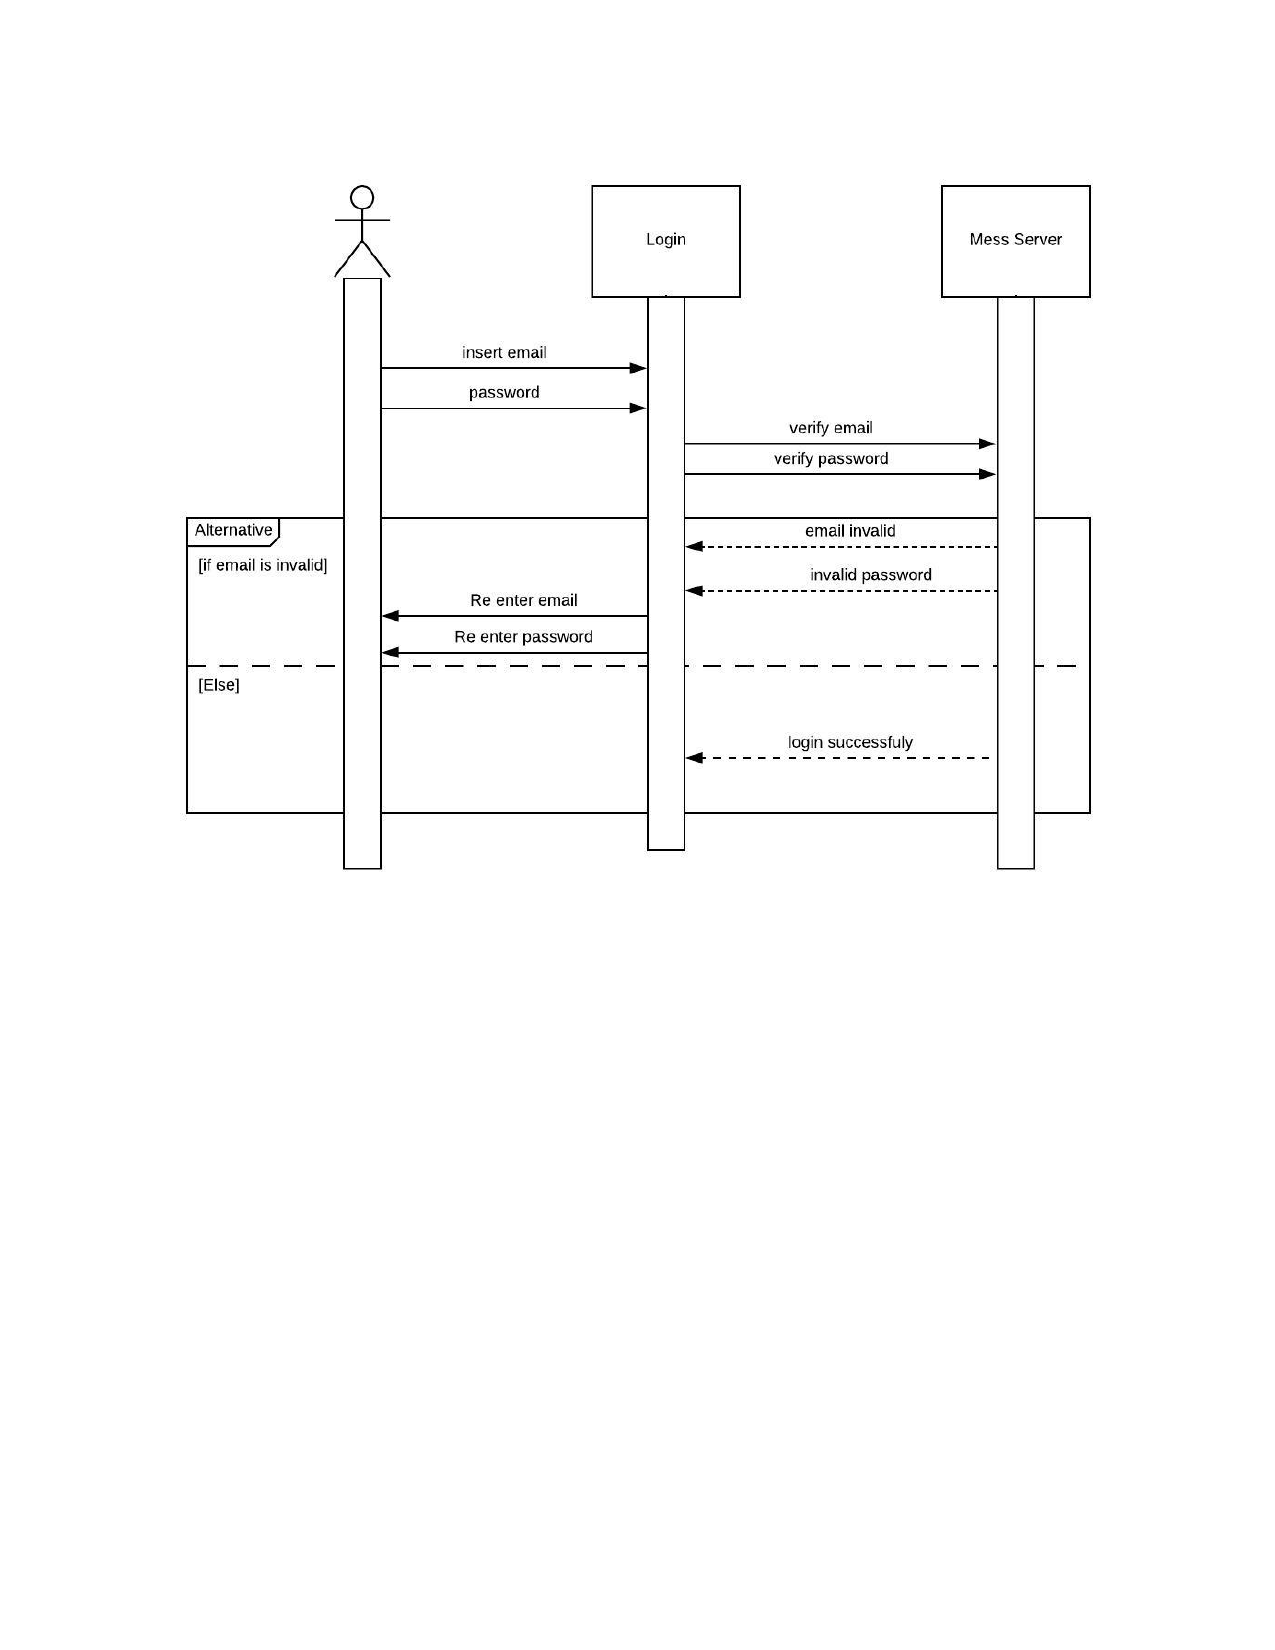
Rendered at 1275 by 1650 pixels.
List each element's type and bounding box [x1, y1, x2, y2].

picture [150, 150, 1125, 905]
